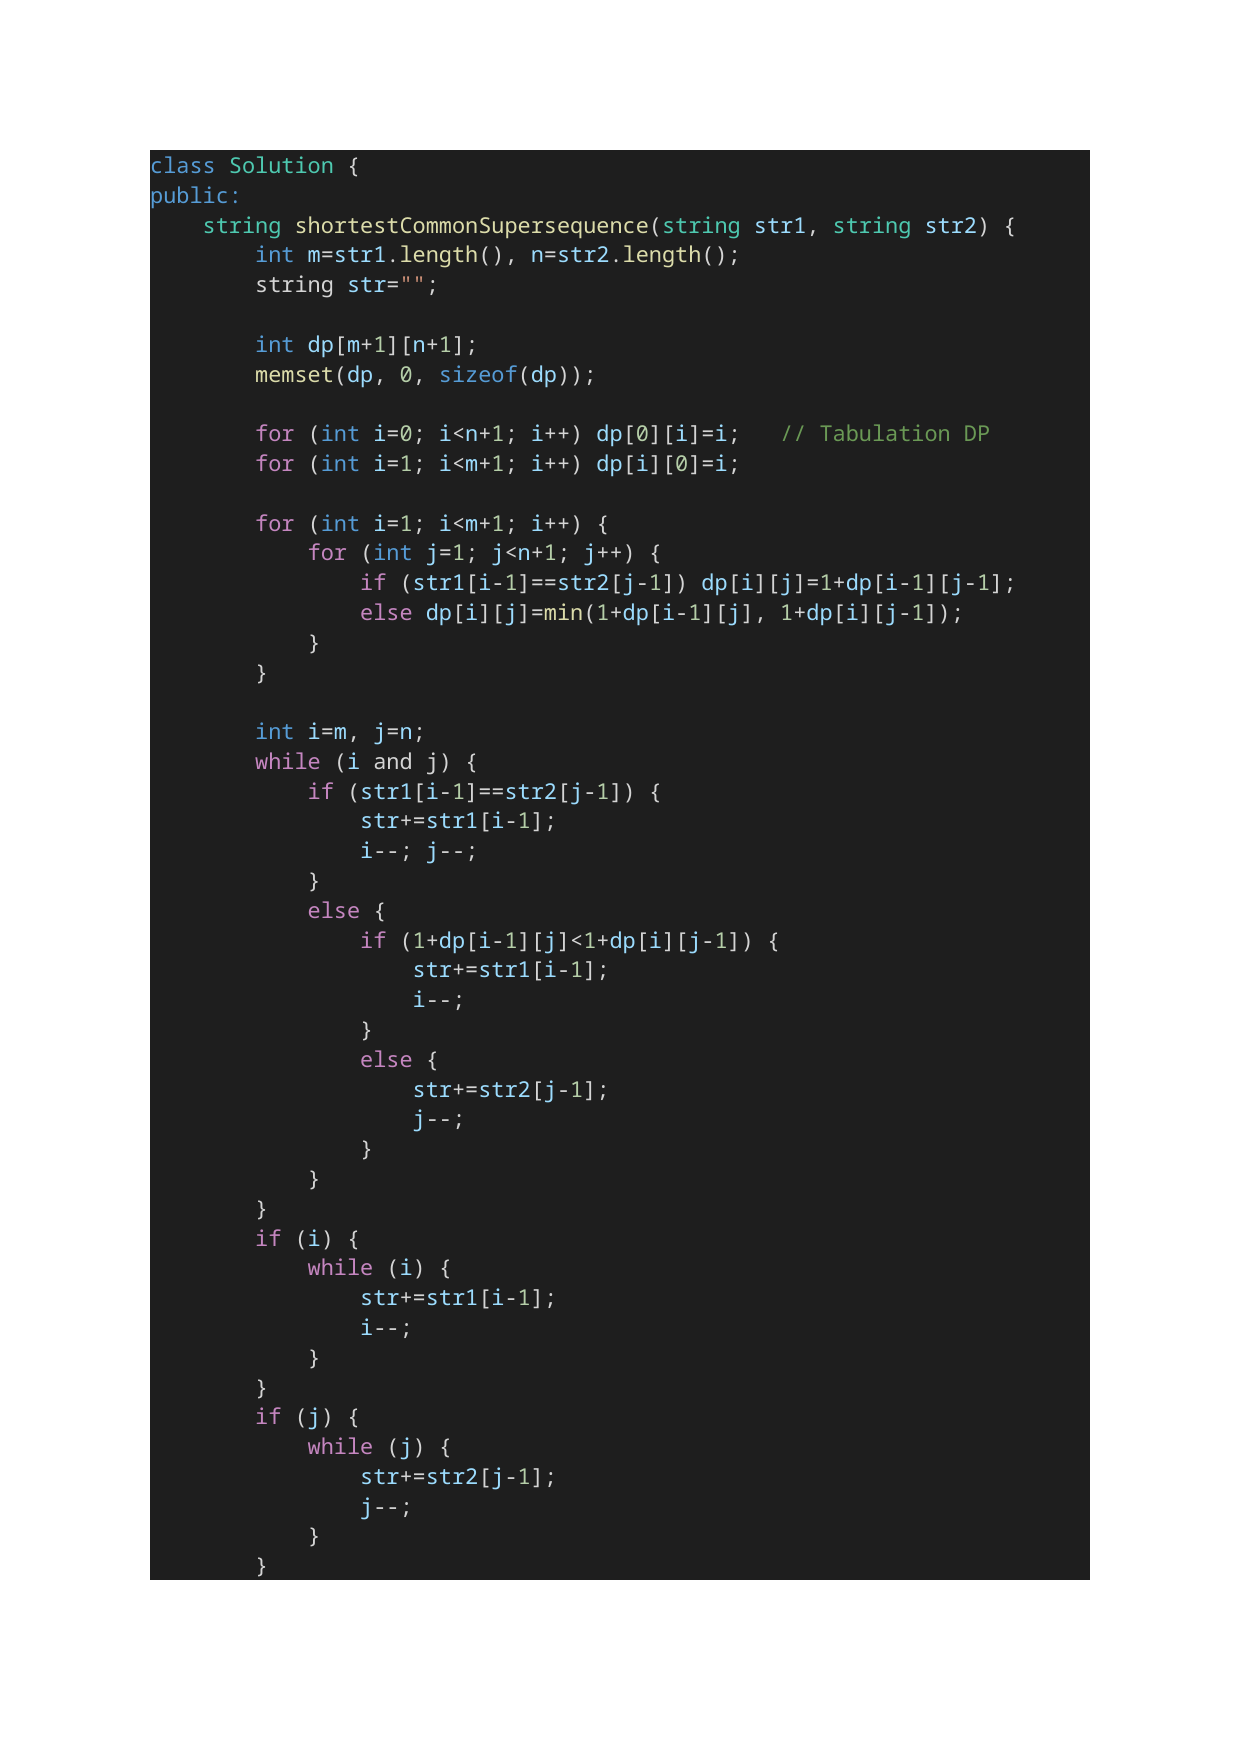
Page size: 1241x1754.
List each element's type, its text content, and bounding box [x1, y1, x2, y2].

text while (i and j) { [150, 746, 1090, 776]
text str+=str2[j-1]; [150, 1461, 1090, 1491]
text if (str1[i-1]==str2[j-1]) { [150, 776, 1090, 805]
text } [150, 1371, 1090, 1401]
text i--; [150, 984, 1090, 1014]
text string shortestCommonSupersequence(string str1, string str2) { [150, 209, 1090, 239]
text } [150, 627, 1090, 656]
text for (int j=1; j<n+1; j++) { [150, 537, 1090, 567]
text i--; j--; [150, 835, 1090, 865]
text int m=str1.length(), n=str2.length(); [150, 239, 1090, 269]
text for (int i=1; i<m+1; i++) { [150, 507, 1090, 537]
text class Solution { [150, 150, 1090, 180]
text } [150, 1014, 1090, 1044]
text if (i) { [150, 1222, 1090, 1252]
text if (1+dp[i-1][j]<1+dp[i][j-1]) { [150, 924, 1090, 954]
text } [150, 1550, 1090, 1580]
text for (int i=1; i<m+1; i++) dp[i][0]=i; [150, 448, 1090, 478]
text } [150, 1163, 1090, 1193]
text if (j) { [150, 1401, 1090, 1431]
text j--; [150, 1103, 1090, 1133]
text } [150, 1520, 1090, 1550]
text string str=""; [150, 269, 1090, 299]
text j--; [150, 1491, 1090, 1520]
text int dp[m+1][n+1]; [150, 329, 1090, 358]
text int i=m, j=n; [150, 716, 1090, 746]
text else { [150, 1044, 1090, 1073]
text i--; [150, 1312, 1090, 1342]
text } [150, 656, 1090, 686]
text } [150, 1193, 1090, 1222]
text str+=str1[i-1]; [150, 805, 1090, 835]
text str+=str2[j-1]; [150, 1073, 1090, 1103]
text else dp[i][j]=min(1+dp[i-1][j], 1+dp[i][j-1]); [150, 597, 1090, 627]
text if (str1[i-1]==str2[j-1]) dp[i][j]=1+dp[i-1][j-1]; [150, 567, 1090, 597]
text while (j) { [150, 1431, 1090, 1461]
text memset(dp, 0, sizeof(dp)); [150, 358, 1090, 388]
text } [150, 1133, 1090, 1163]
text while (i) { [150, 1252, 1090, 1282]
text for (int i=0; i<n+1; i++) dp[0][i]=i; // Tabulation DP [150, 418, 1090, 448]
text } [150, 865, 1090, 895]
text str+=str1[i-1]; [150, 954, 1090, 984]
text public: [150, 180, 1090, 209]
text } [150, 1342, 1090, 1371]
text str+=str1[i-1]; [150, 1282, 1090, 1312]
text else { [150, 895, 1090, 924]
